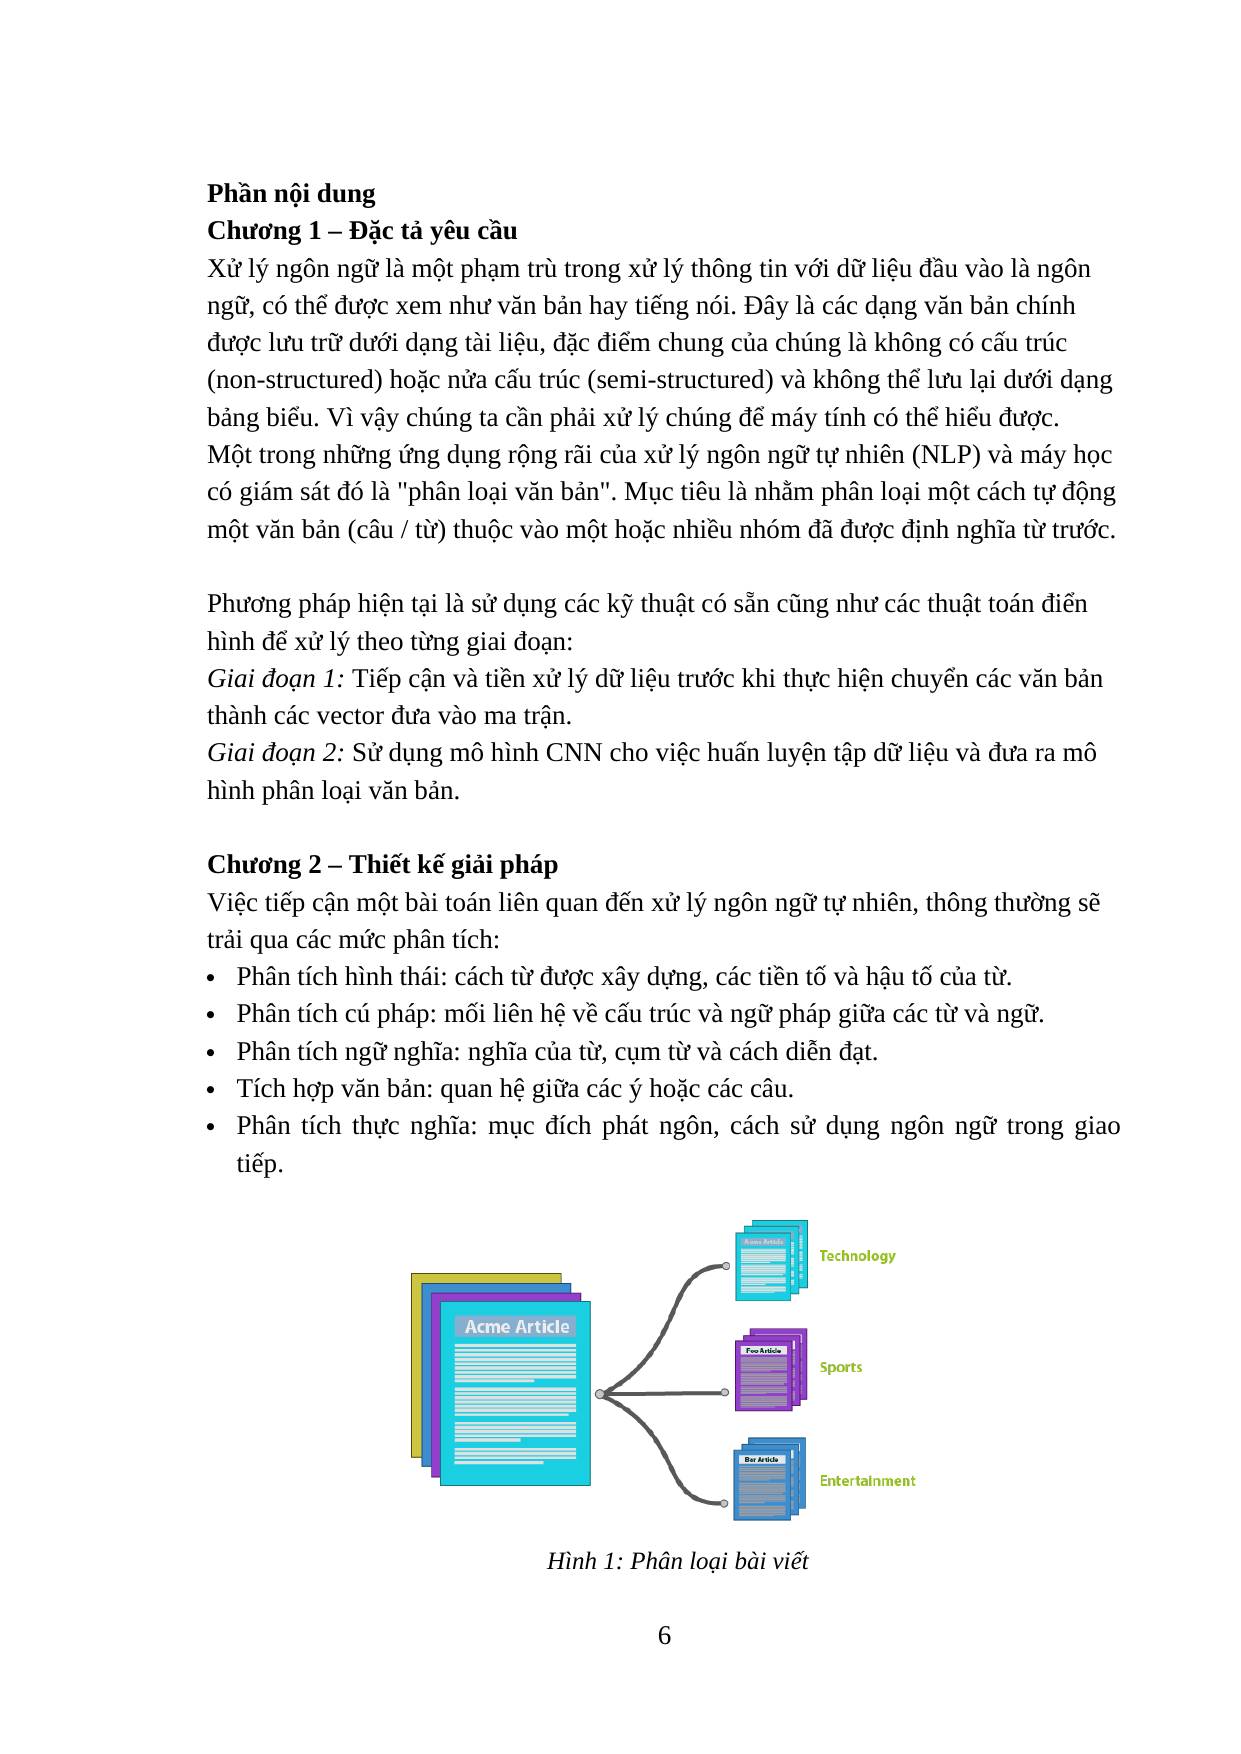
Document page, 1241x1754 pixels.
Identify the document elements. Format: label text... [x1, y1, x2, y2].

list Phân tích ngữ nghĩa: nghĩa của từ, cụm từ và cách diễn đạt. [207, 1035, 1122, 1066]
text Xử lý ngôn ngữ là một phạm trù trong xử lý thông tin với dữ liệu đầu vào là ngôn ngữ, có thể được xem như văn bản hay tiếng nói. Đây là các dạng văn bản chính được lưu trữ dưới dạng tài liệu, đặc điểm chung của chúng là không có cấu trúc (non-structured) hoặc nửa cấu trúc (semi-structured) và không thể lưu lại dưới dạng bảng biểu. Vì vậy chúng ta cần phải xử lý chúng để máy tính có thể hiểu được. [207, 252, 1122, 432]
subtitle Chương 2 – Thiết kế giải pháp [207, 848, 1122, 879]
text Phương pháp hiện tại là sử dụng các kỹ thuật có sẵn cũng như các thuật toán điển hình để xử lý theo từng giai đoạn: [207, 587, 1122, 656]
text Giai đoạn 2: Sử dụng mô hình CNN cho việc huấn luyện tập dữ liệu và đưa ra mô hình phân loại văn bản. [207, 737, 1122, 805]
list Phân tích cú pháp: mối liên hệ về cấu trúc và ngữ pháp giữa các từ và ngữ. [207, 998, 1122, 1029]
text Giai đoạn 1: Tiếp cận và tiền xử lý dữ liệu trước khi thực hiện chuyển các văn bản thành các vector đưa vào ma trận. [207, 662, 1122, 730]
subtitle Phần nội dung [207, 177, 1122, 208]
list Phân tích thực nghĩa: mục đích phát ngôn, cách sử dụng ngôn ngữ trong giao tiếp. [207, 1109, 1122, 1178]
picture [355, 1214, 974, 1530]
subtitle Chương 1 – Đặc tả yêu cầu [207, 214, 1122, 246]
list Tích hợp văn bản: quan hệ giữa các ý hoặc các câu. [207, 1072, 1122, 1103]
list Phân tích hình thái: cách từ được xây dựng, các tiền tố và hậu tố của từ. [207, 960, 1122, 991]
text Một trong những ứng dụng rộng rãi của xử lý ngôn ngữ tự nhiên (NLP) và máy học có giám sát đó là "phân loại văn bản". Mục tiêu là nhằm phân loại một cách tự động một văn bản (câu / từ) thuộc vào một hoặc nhiều nhóm đã được định nghĩa từ trước. [207, 438, 1122, 544]
text Việc tiếp cận một bài toán liên quan đến xử lý ngôn ngữ tự nhiên, thông thường sẽ trải qua các mức phân tích: [207, 886, 1122, 954]
